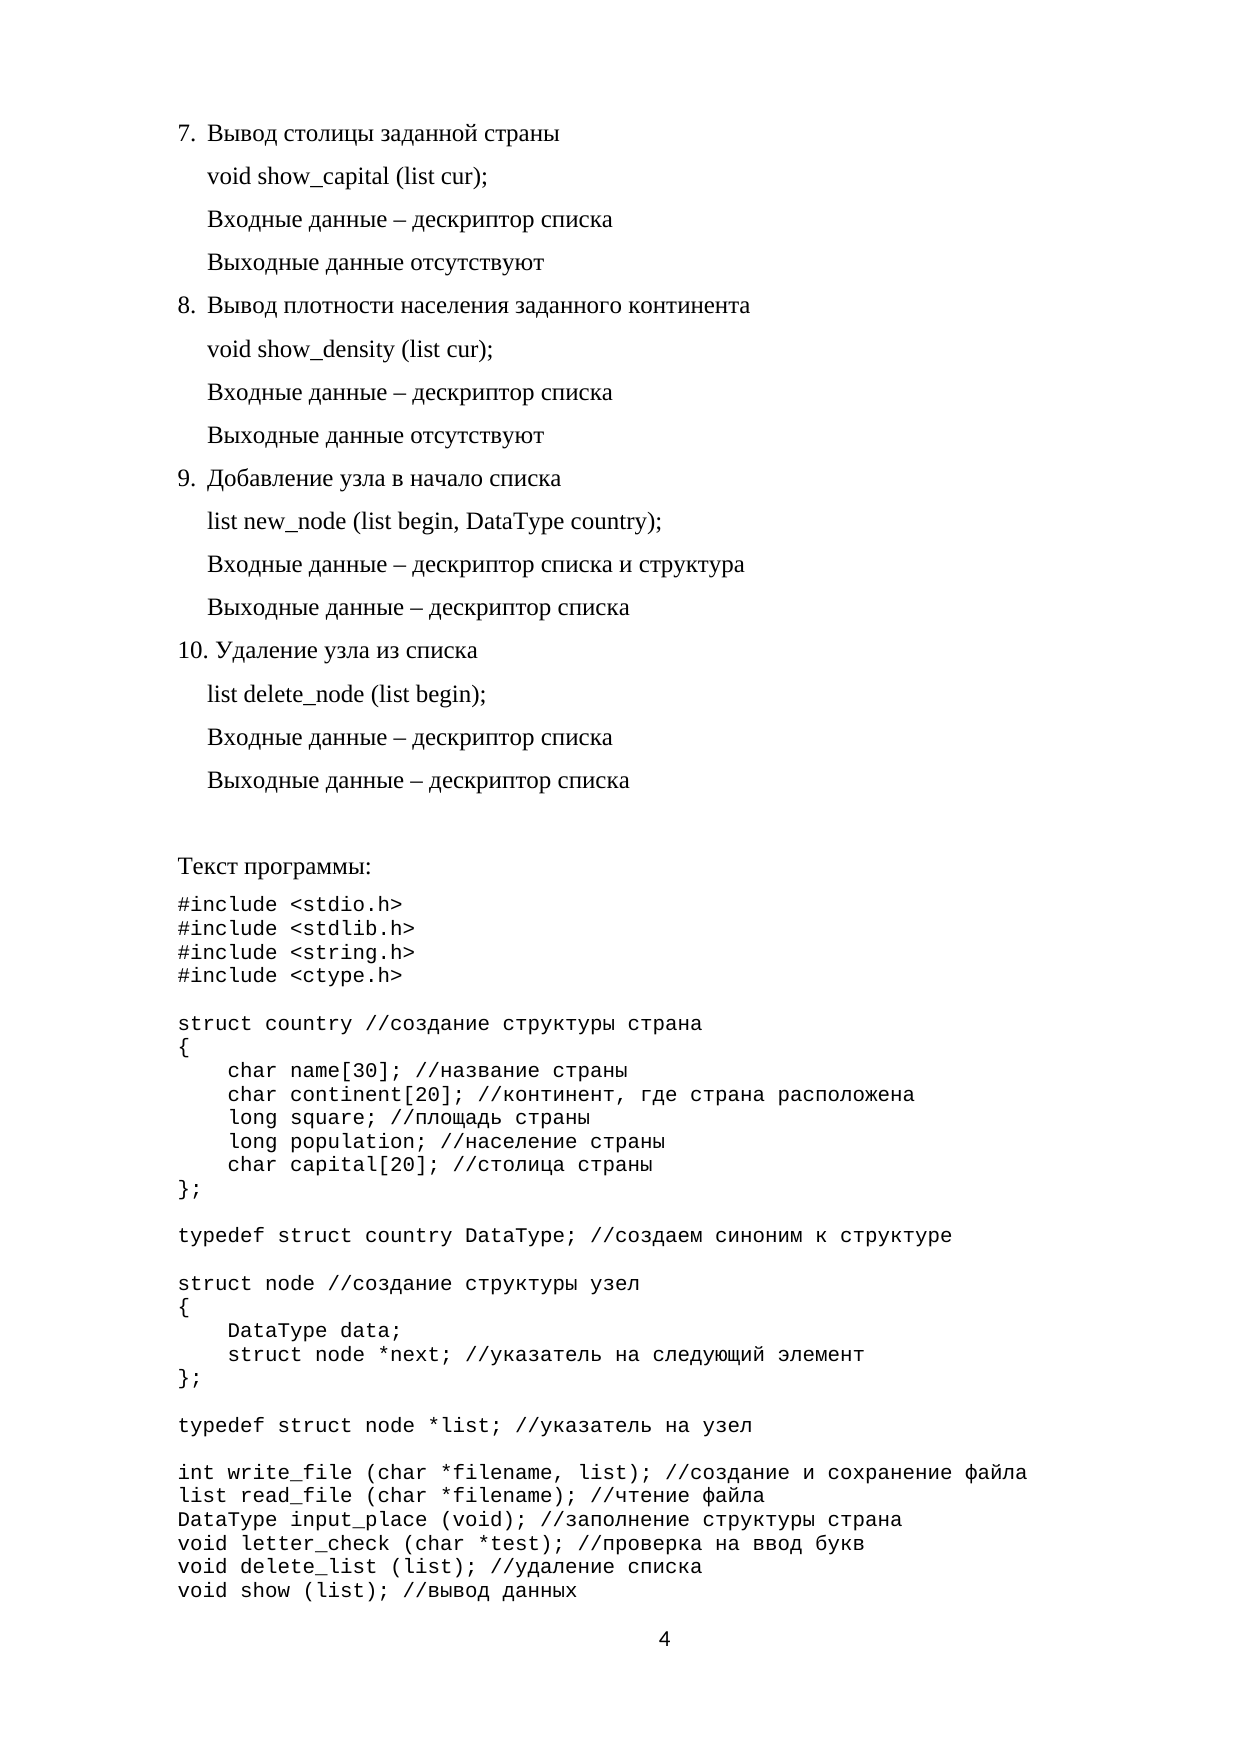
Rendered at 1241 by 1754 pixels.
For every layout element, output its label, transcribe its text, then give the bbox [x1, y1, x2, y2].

list Вывод столицы заданной страны [177, 118, 1163, 147]
list Входные данные – дескриптор списка и структура [207, 549, 1163, 578]
list list new_node (list begin, DataType country); [207, 506, 1163, 535]
list Выходные данные – дескриптор списка [207, 765, 1163, 794]
list list delete_node (list begin); [207, 679, 1163, 707]
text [177, 894, 1152, 1604]
list Добавление узла в начало списка [177, 463, 1163, 492]
list Входные данные – дескриптор списка [207, 204, 1163, 233]
list void show_density (list cur); [207, 334, 1163, 362]
list void show_capital (list cur); [207, 161, 1163, 190]
list Входные данные – дескриптор списка [207, 722, 1163, 751]
list Выходные данные отсутствуют [207, 420, 1163, 449]
list Вывод плотности населения заданного континента [177, 291, 1163, 319]
list Выходные данные – дескриптор списка [207, 592, 1163, 621]
list Выходные данные отсутствуют [207, 247, 1163, 276]
list Входные данные – дескриптор списка [207, 377, 1163, 406]
text 10. Удаление узла из списка [177, 636, 1163, 664]
text Текст программы: [177, 851, 1163, 880]
